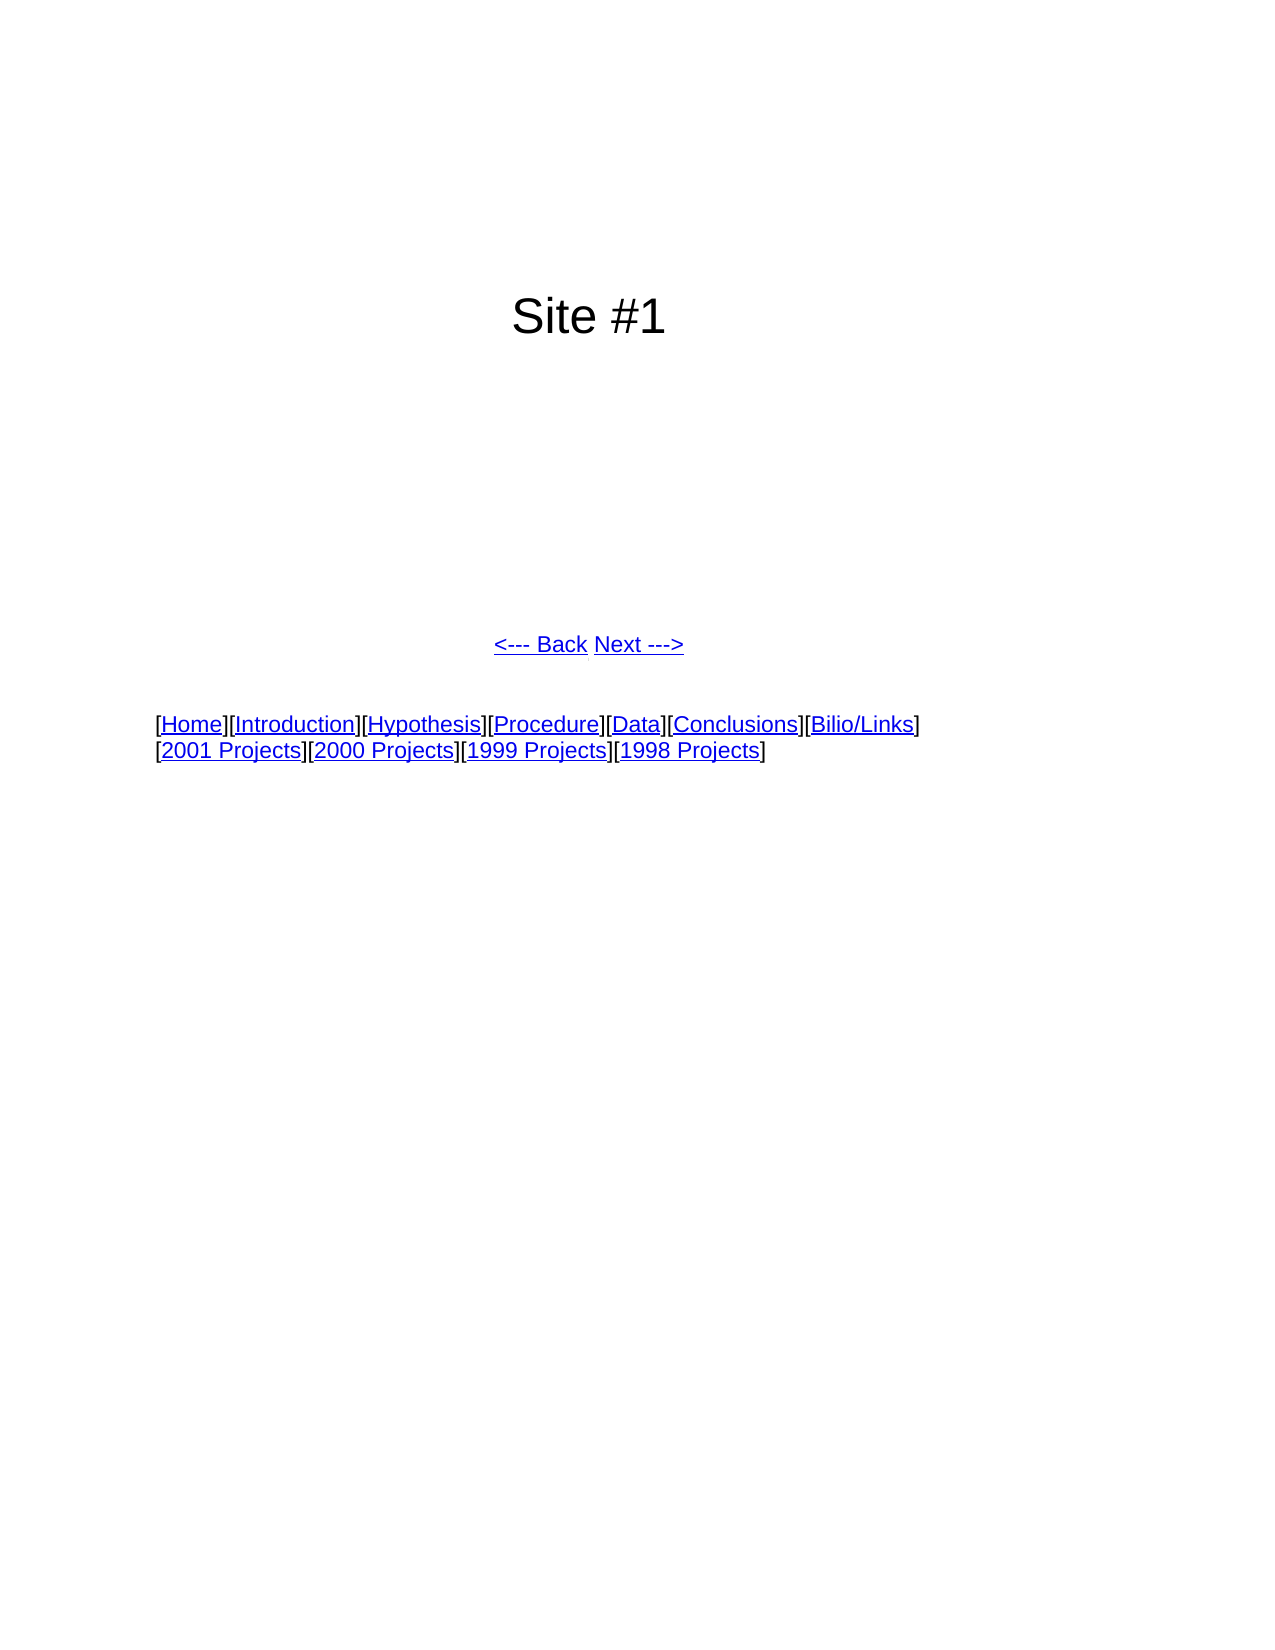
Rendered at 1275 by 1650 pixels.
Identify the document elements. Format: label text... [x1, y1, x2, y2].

table_header Site #1 <--- Back Next ---> [Home][Introduction][Hypothesis][Procedure][Data][Conclusions][Bilio/Links] [2001 Projects][2000 Projects][1999 Projects][1998 Projects] [150, 176, 1027, 768]
